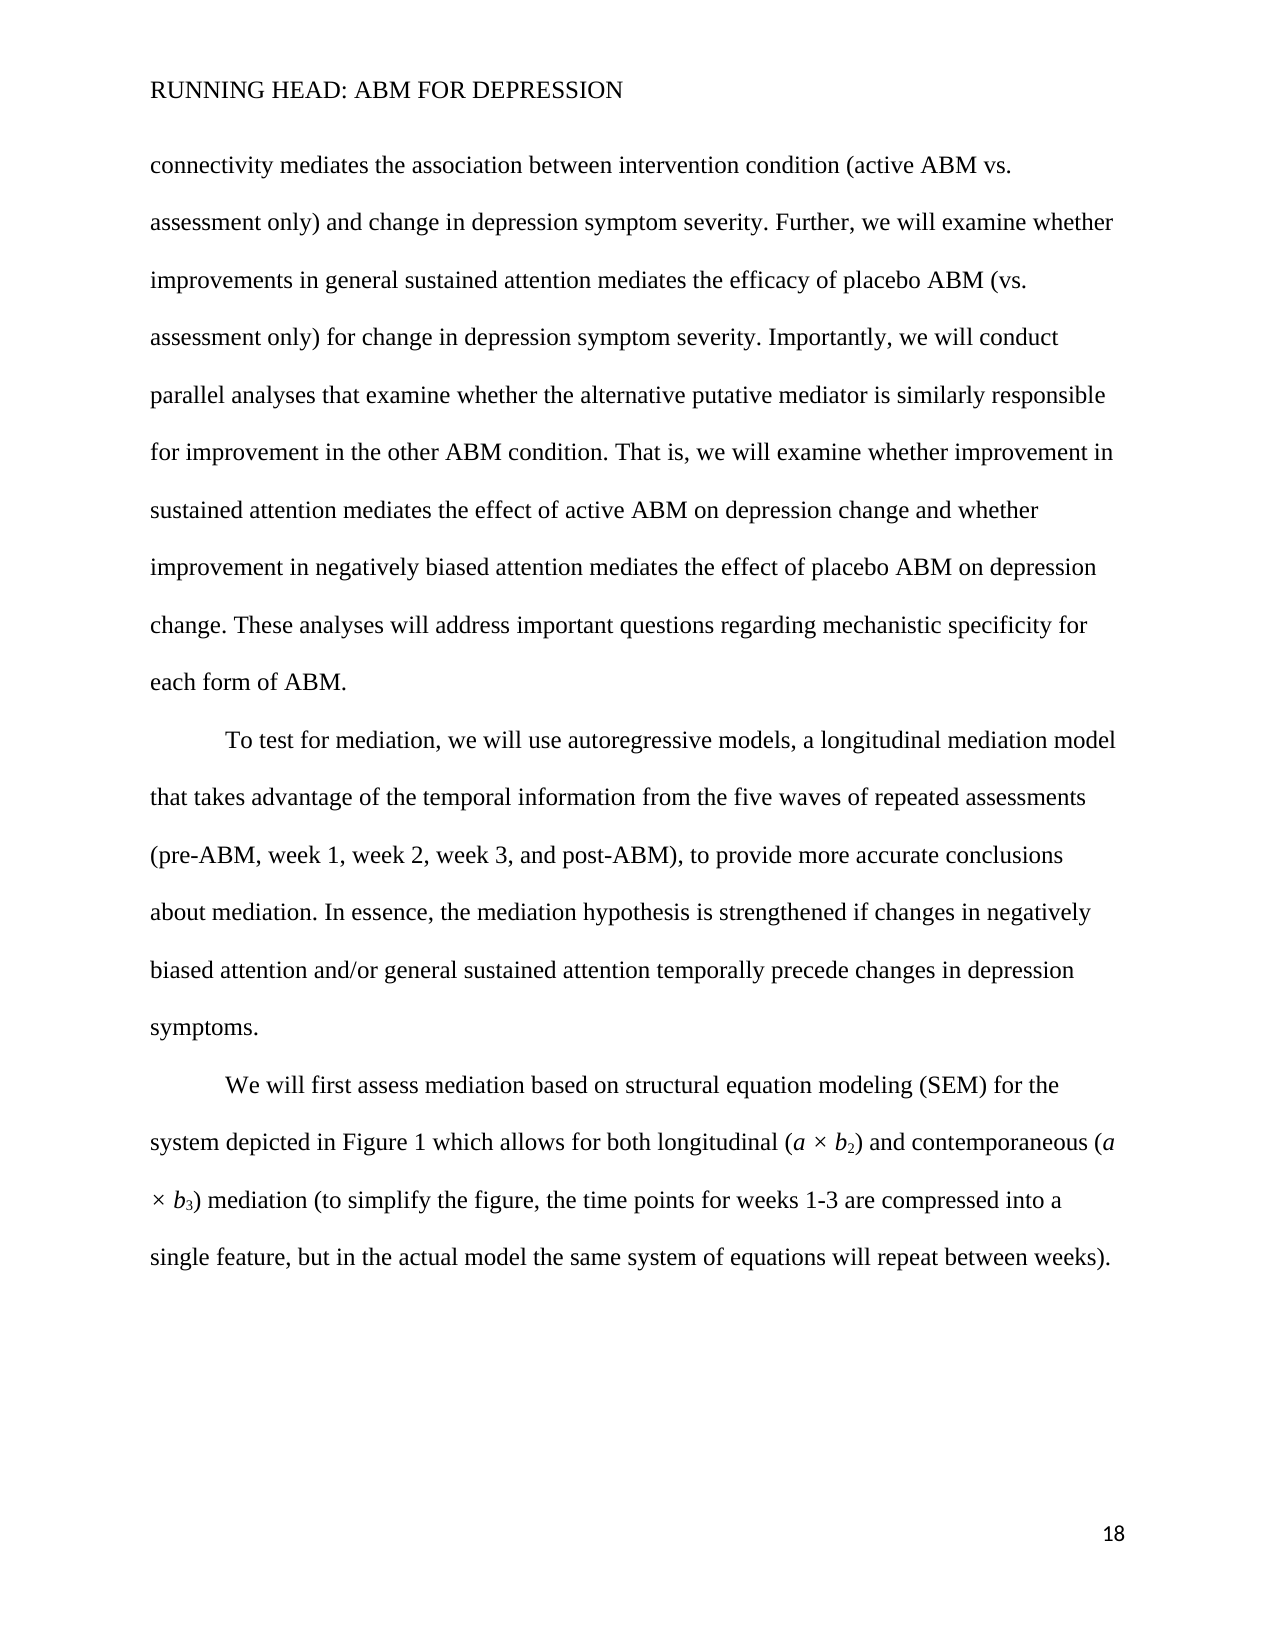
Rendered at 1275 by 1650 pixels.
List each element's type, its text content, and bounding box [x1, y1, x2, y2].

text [150, 1070, 1125, 1271]
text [150, 150, 1125, 696]
text To test for mediation, we will use autoregressive models, a longitudinal mediation model that takes advantage of the temporal information from the five waves of repeated assessments (pre-ABM, week 1, week 2, week 3, and post-ABM), to provide more accurate conclusions about mediation. In essence, the mediation hypothesis is strengthened if changes in negatively biased attention and/or general sustained attention temporally precede changes in depression symptoms. [150, 725, 1125, 1041]
